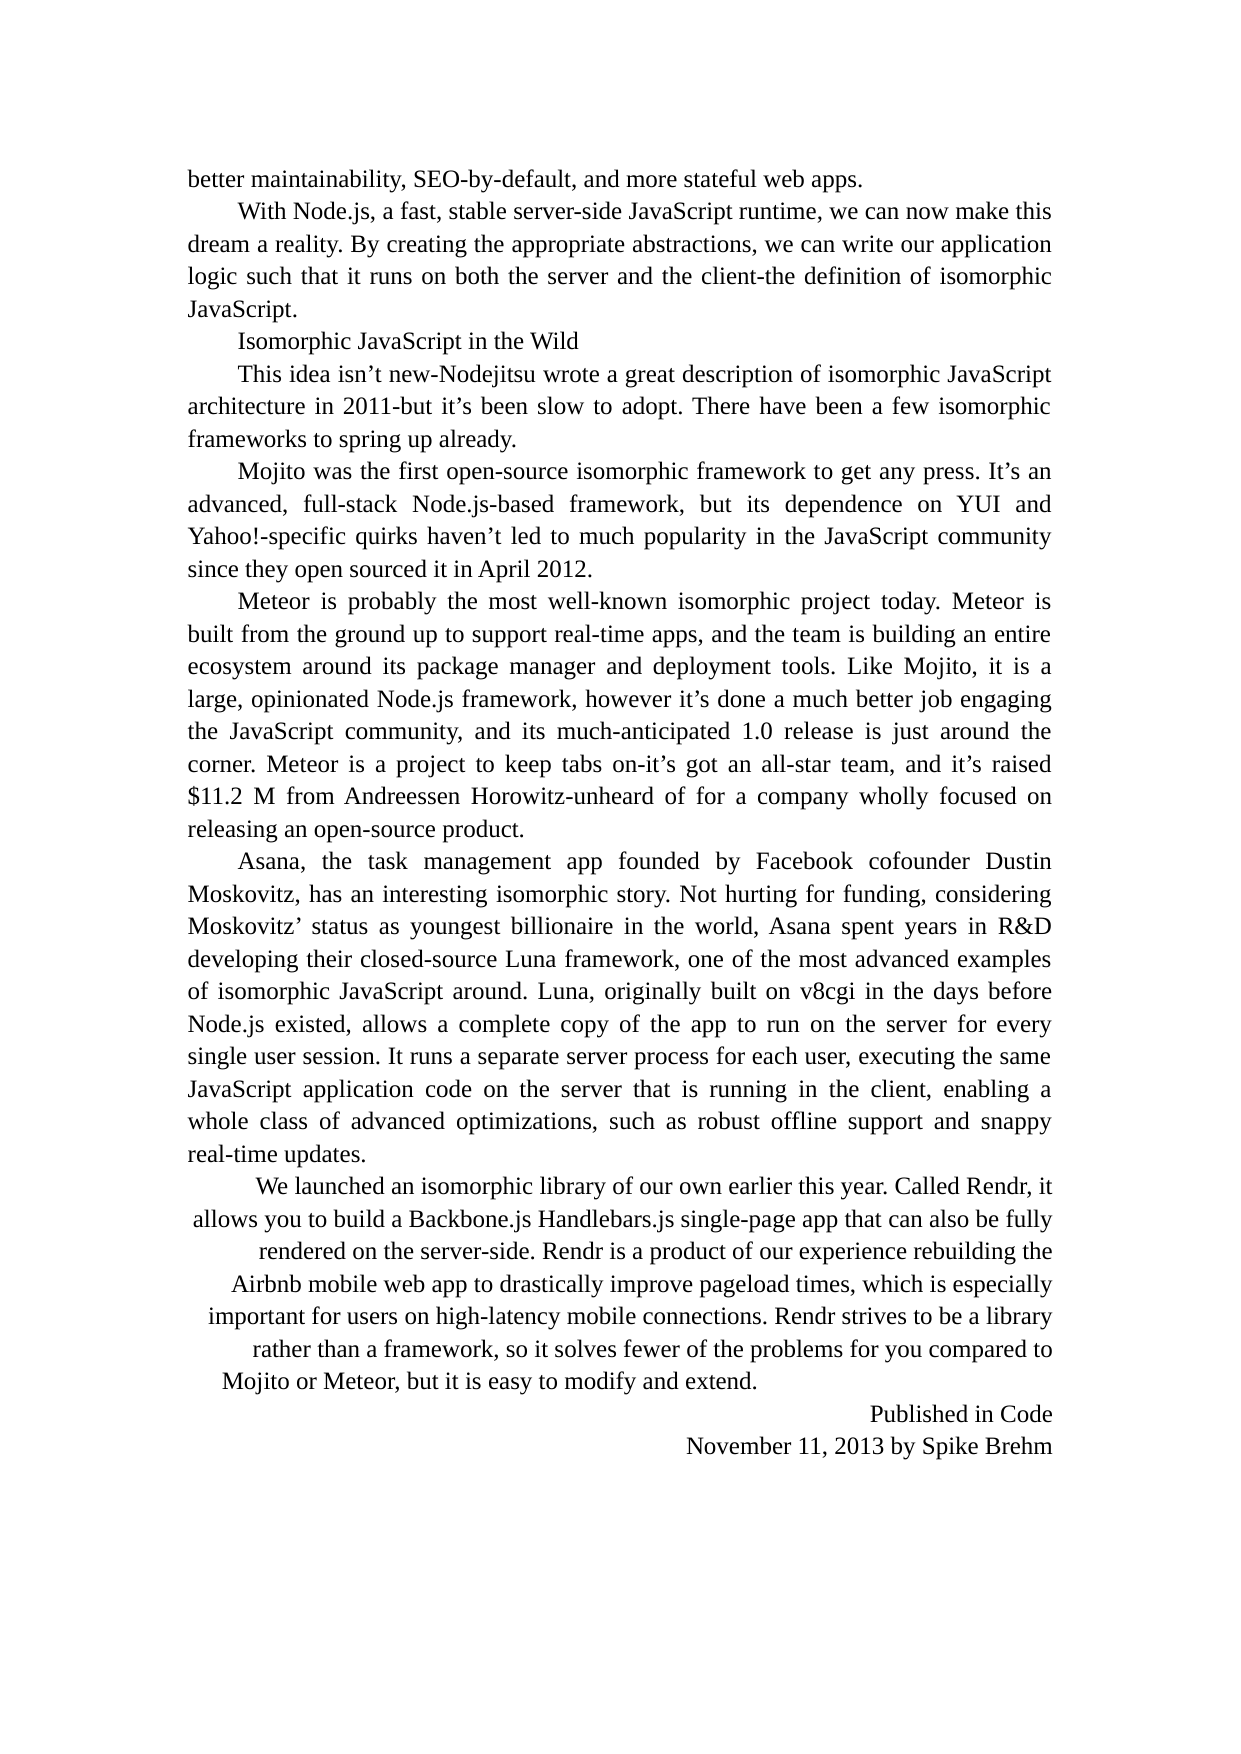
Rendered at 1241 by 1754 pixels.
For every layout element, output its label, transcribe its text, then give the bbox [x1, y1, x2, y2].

text We launched an isomorphic library of our own earlier this year. Called Rendr, it allows you to build a Backbone.js Handlebars.js single-page app that can also be fully rendered on the server-side. Rendr is a product of our experience rebuilding the Airbnb mobile web app to drastically improve pageload times, which is especially important for users on high-latency mobile connections. Rendr strives to be a library rather than a framework, so it solves fewer of the problems for you compared to Mojito or Meteor, but it is easy to modify and extend. Published in Code [187, 1169, 1053, 1429]
text Asana, the task management app founded by Facebook cofounder Dustin Moskovitz, has an interesting isomorphic story. Not hurting for funding, considering Moskovitz’ status as youngest billionaire in the world, Asana spent years in R&D developing their closed-source Luna framework, one of the most advanced examples of isomorphic JavaScript around. Luna, originally built on v8cgi in the days before Node.js existed, allows a complete copy of the app to run on the server for every single user session. It runs a separate server process for each user, executing the same JavaScript application code on the server that is running in the client, enabling a whole class of advanced optimizations, such as robust offline support and snappy real-time updates. [187, 844, 1053, 1169]
text This idea isn’t new-Nodejitsu wrote a great description of isomorphic JavaScript architecture in 2011-but it’s been slow to adopt. There have been a few isomorphic frameworks to spring up already. [187, 357, 1053, 454]
text Meteor is probably the most well-known isomorphic project today. Meteor is built from the ground up to support real-time apps, and the team is building an entire ecosystem around its package manager and deployment tools. Like Mojito, it is a large, opinionated Node.js framework, however it’s done a much better job engaging the JavaScript community, and its much-anticipated 1.0 release is just around the corner. Meteor is a project to keep tabs on-it’s got an all-star team, and it’s raised $11.2 M from Andreessen Horowitz-unheard of for a company wholly focused on releasing an open-source product. [187, 584, 1053, 844]
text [187, 162, 1053, 194]
text November 11, 2013 by Spike Brehm [187, 1429, 1053, 1462]
text Isomorphic JavaScript in the Wild [187, 324, 1053, 357]
text With Node.js, a fast, stable server-side JavaScript runtime, we can now make this dream a reality. By creating the appropriate abstractions, we can write our application logic such that it runs on both the server and the client-the definition of isomorphic JavaScript. [187, 194, 1053, 324]
text Mojito was the first open-source isomorphic framework to get any press. It’s an advanced, full-stack Node.js-based framework, but its dependence on YUI and Yahoo!-specific quirks haven’t led to much popularity in the JavaScript community since they open sourced it in April 2012. [187, 454, 1053, 584]
